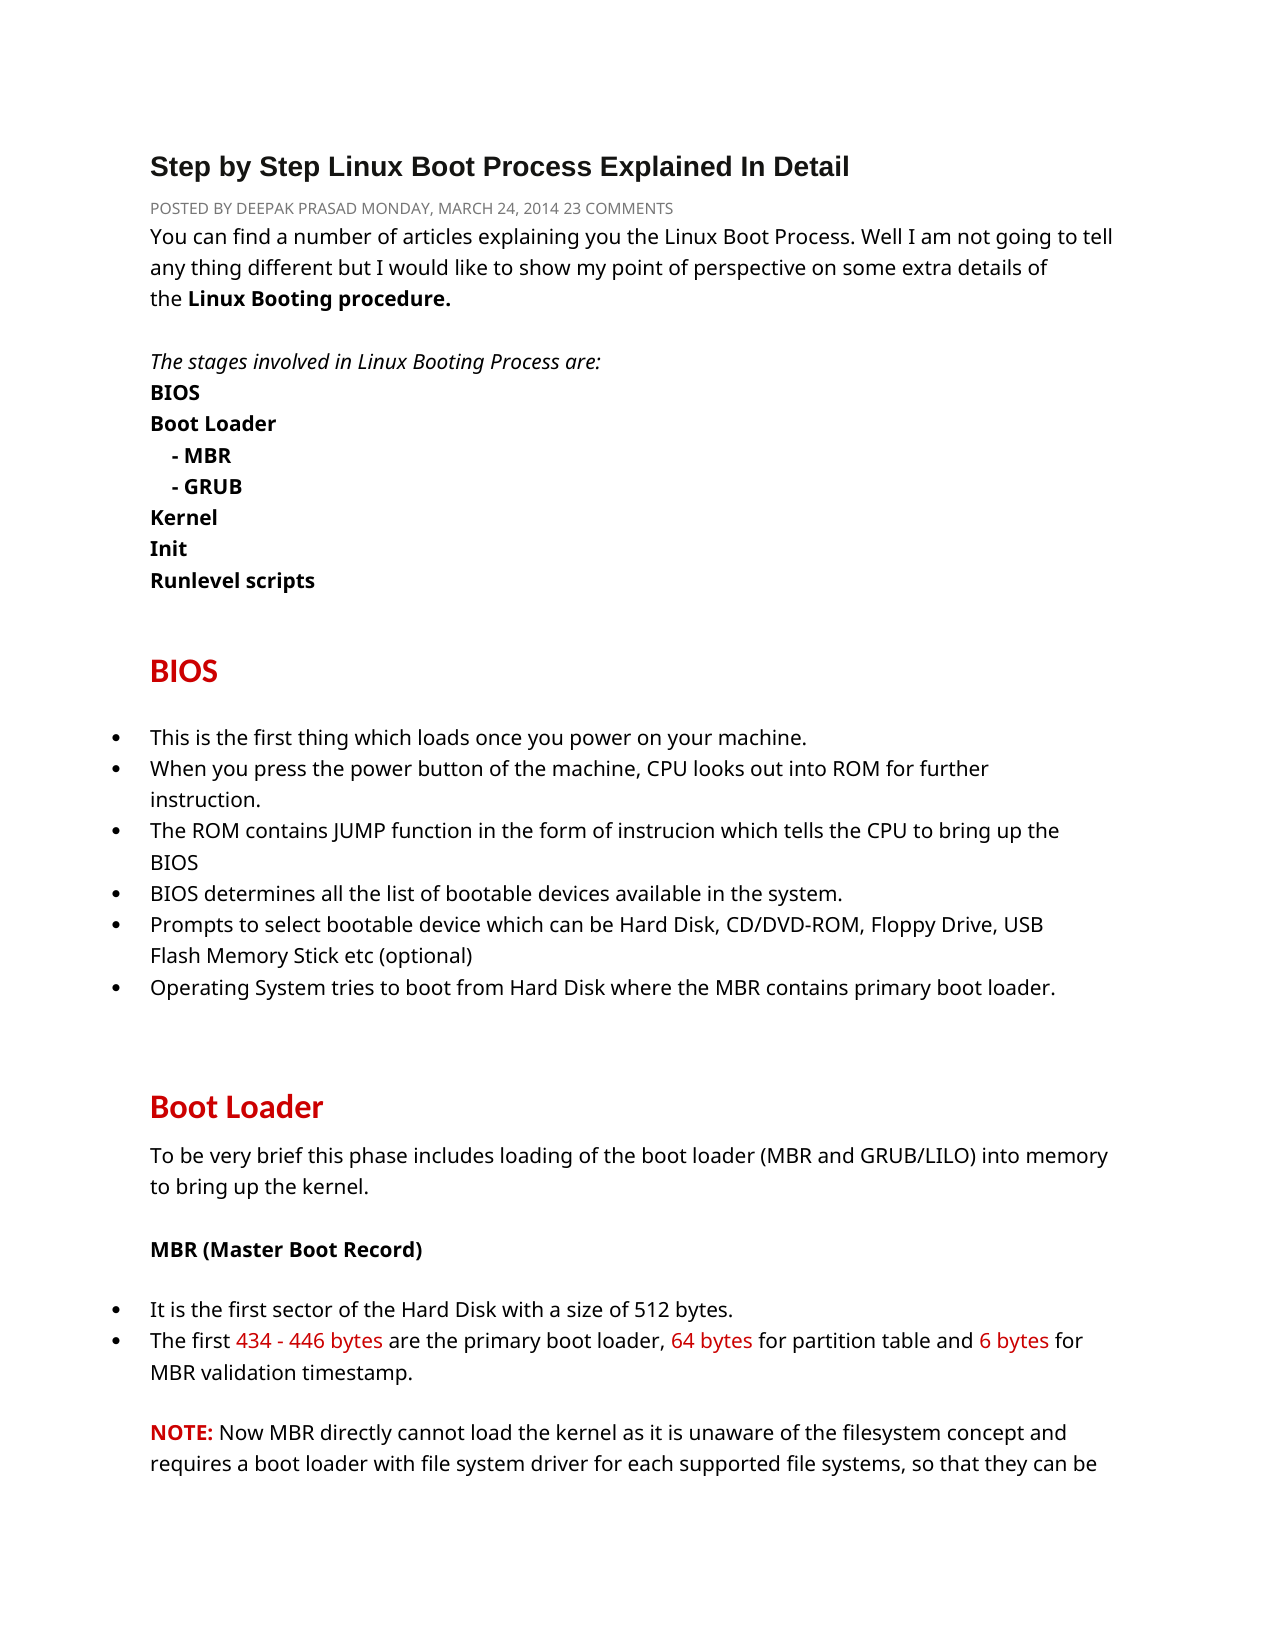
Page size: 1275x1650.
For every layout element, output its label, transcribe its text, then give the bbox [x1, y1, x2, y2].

text To be very brief this phase includes loading of the boot loader (MBR and GRUB/LILO) into memory to bring up the kernel. MBR (Master Boot Record) [150, 1138, 1125, 1263]
list This is the first thing which loads once you power on your machine. [112, 720, 1094, 751]
list When you press the power button of the machine, CPU looks out into ROM for further instruction. [112, 751, 1094, 814]
text Kernel Init Runlevel scripts [150, 501, 1125, 594]
list Prompts to select bootable device which can be Hard Disk, CD/DVD-ROM, Floppy Drive, USB Flash Memory Stick etc (optional) [112, 908, 1094, 970]
list Operating System tries to boot from Hard Disk where the MBR contains primary boot loader. [112, 970, 1094, 1001]
list It is the first sector of the Hard Disk with a size of 512 bytes. [112, 1292, 1094, 1323]
list The first 434 - 446 bytes are the primary boot loader, 64 bytes for partition table and 6 bytes for MBR validation timestamp. [112, 1323, 1094, 1386]
text Boot Loader [150, 1085, 1125, 1127]
list BIOS determines all the list of bootable devices available in the system. [112, 876, 1094, 908]
text You can find a number of articles explaining you the Linux Boot Process. Well I am not going to tell any thing different but I would like to show my point of perspective on some extra details of the Linux Booting procedure. The stages involved in Linux Booting Process are: BIOS Boot Loader - MBR - GRUB [150, 219, 1125, 501]
text Step by Step Linux Boot Process Explained In Detail [150, 150, 1125, 182]
list The ROM contains JUMP function in the form of instrucion which tells the CPU to bring up the BIOS [112, 814, 1094, 876]
text BIOS [150, 649, 1125, 691]
text POSTED BY DEEPAK PRASAD MONDAY, MARCH 24, 2014 23 COMMENTS [150, 198, 1125, 219]
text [150, 1415, 1125, 1478]
